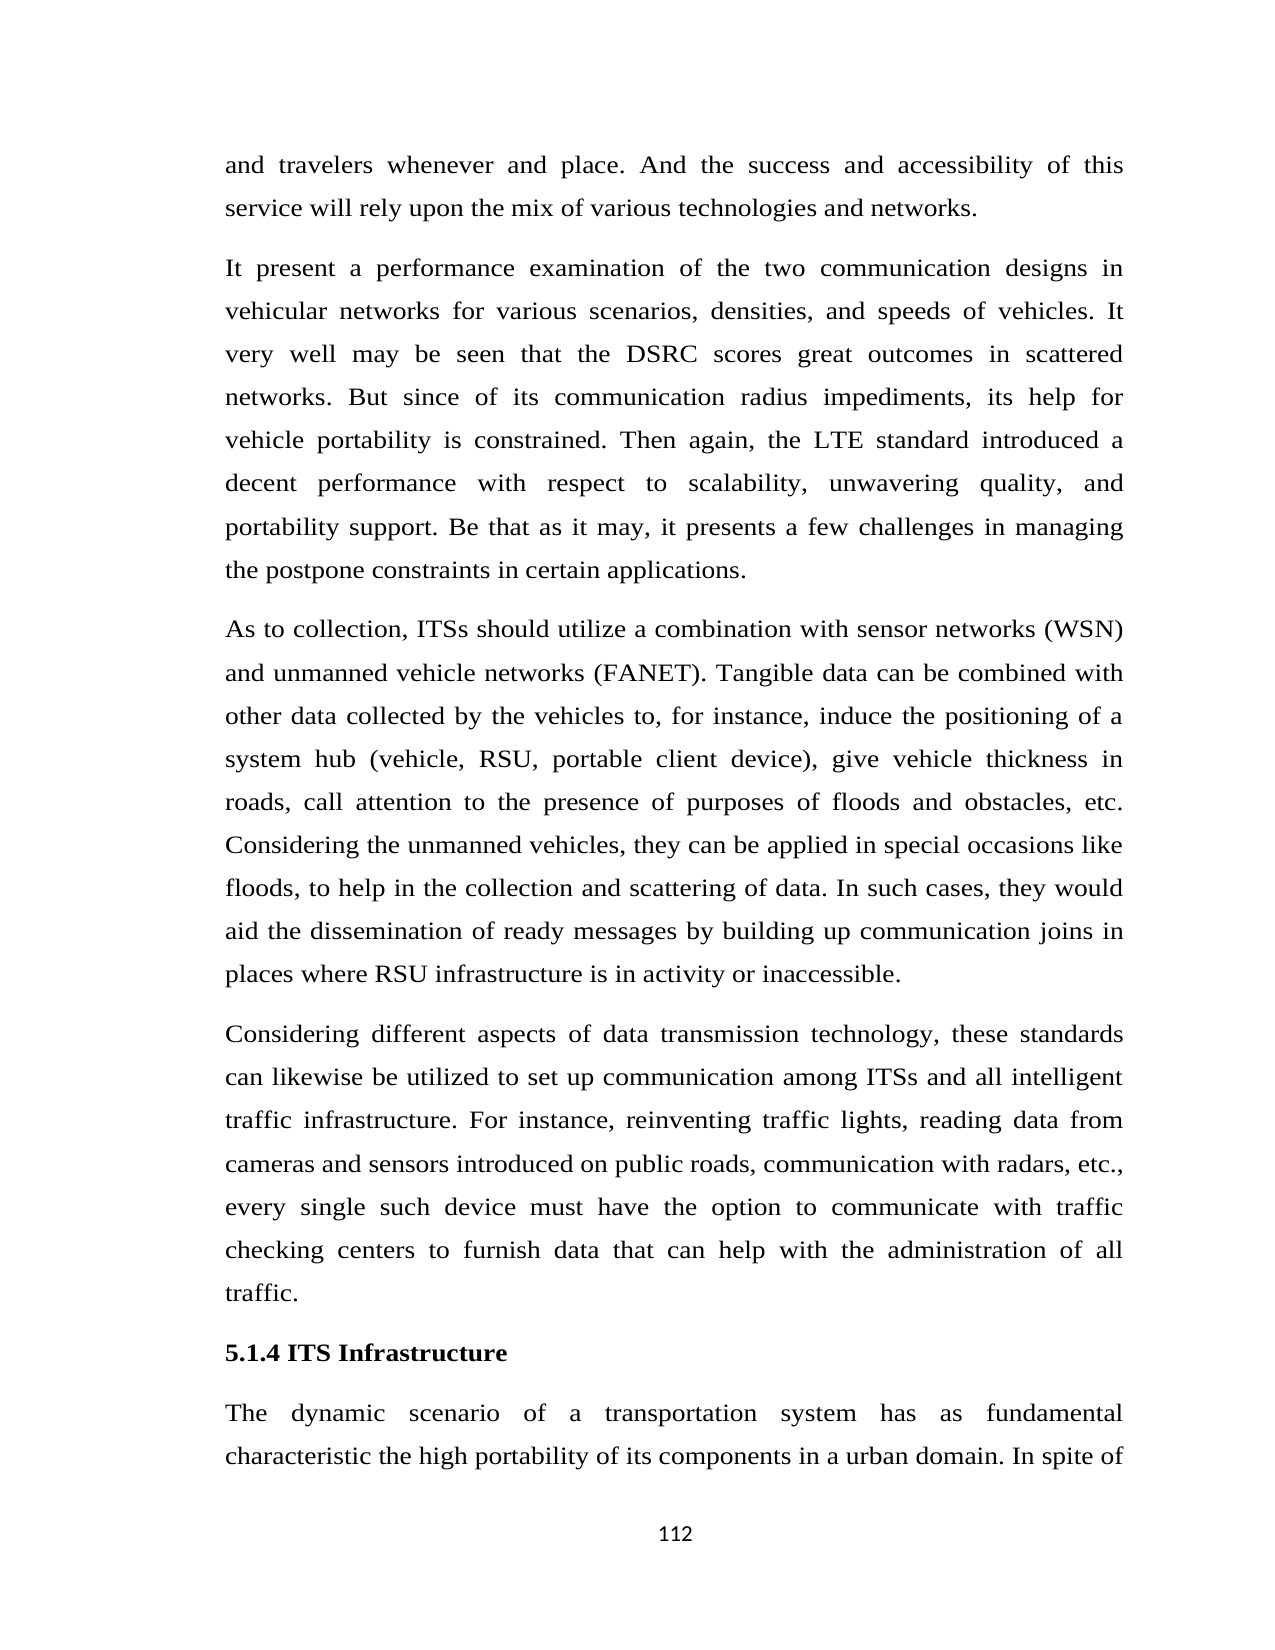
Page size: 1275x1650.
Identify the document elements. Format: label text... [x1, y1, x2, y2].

text As to collection, ITSs should utilize a combination with sensor networks (WSN) and unmanned vehicle networks (FANET). Tangible data can be combined with other data collected by the vehicles to, for instance, induce the positioning of a system hub (vehicle, RSU, portable client device), give vehicle thickness in roads, call attention to the presence of purposes of floods and obstacles, etc. Considering the unmanned vehicles, they can be applied in special occasions like floods, to help in the collection and scattering of data. In such cases, they would aid the dissemination of ready messages by building up communication joins in places where RSU infrastructure is in activity or inaccessible. [225, 614, 1125, 988]
text It present a performance examination of the two communication designs in vehicular networks for various scenarios, densities, and speeds of vehicles. It very well may be seen that the DSRC scores great outcomes in scattered networks. But since of its communication radius impediments, its help for vehicle portability is constrained. Then again, the LTE standard introduced a decent performance with respect to scalability, unwavering quality, and portability support. Be that as it may, it presents a few challenges in managing the postpone constraints in certain applications. [225, 253, 1125, 583]
text Considering different aspects of data transmission technology, these standards can likewise be utilized to set up communication among ITSs and all intelligent traffic infrastructure. For instance, reinventing traffic lights, reading data from cameras and sensors introduced on public roads, communication with radars, etc., every single such device must have the option to communicate with traffic checking centers to furnish data that can help with the administration of all traffic. [225, 1019, 1125, 1307]
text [225, 150, 1125, 222]
text 5.1.4 ITS Infrastructure [225, 1338, 1125, 1367]
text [225, 1398, 1125, 1469]
